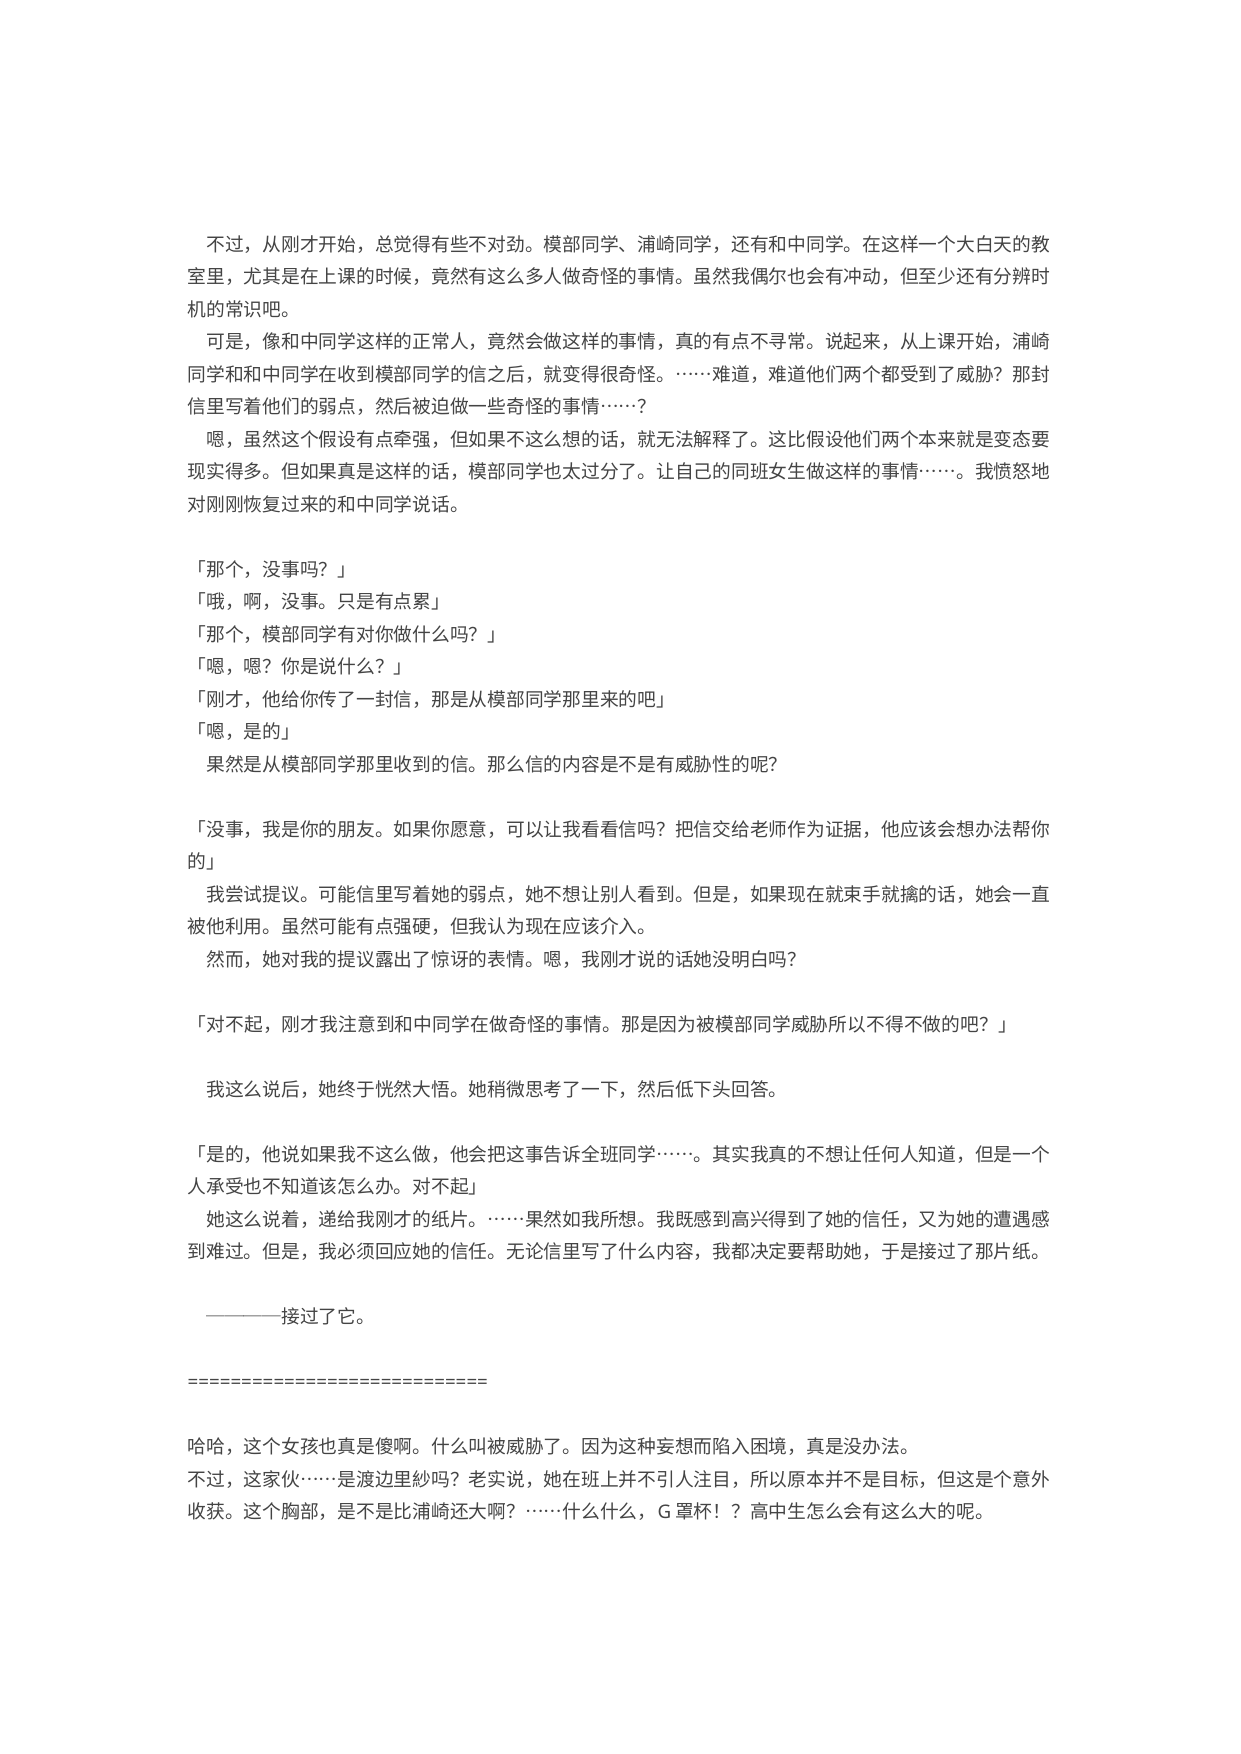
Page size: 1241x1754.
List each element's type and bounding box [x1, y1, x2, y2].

text [187, 162, 1053, 1559]
